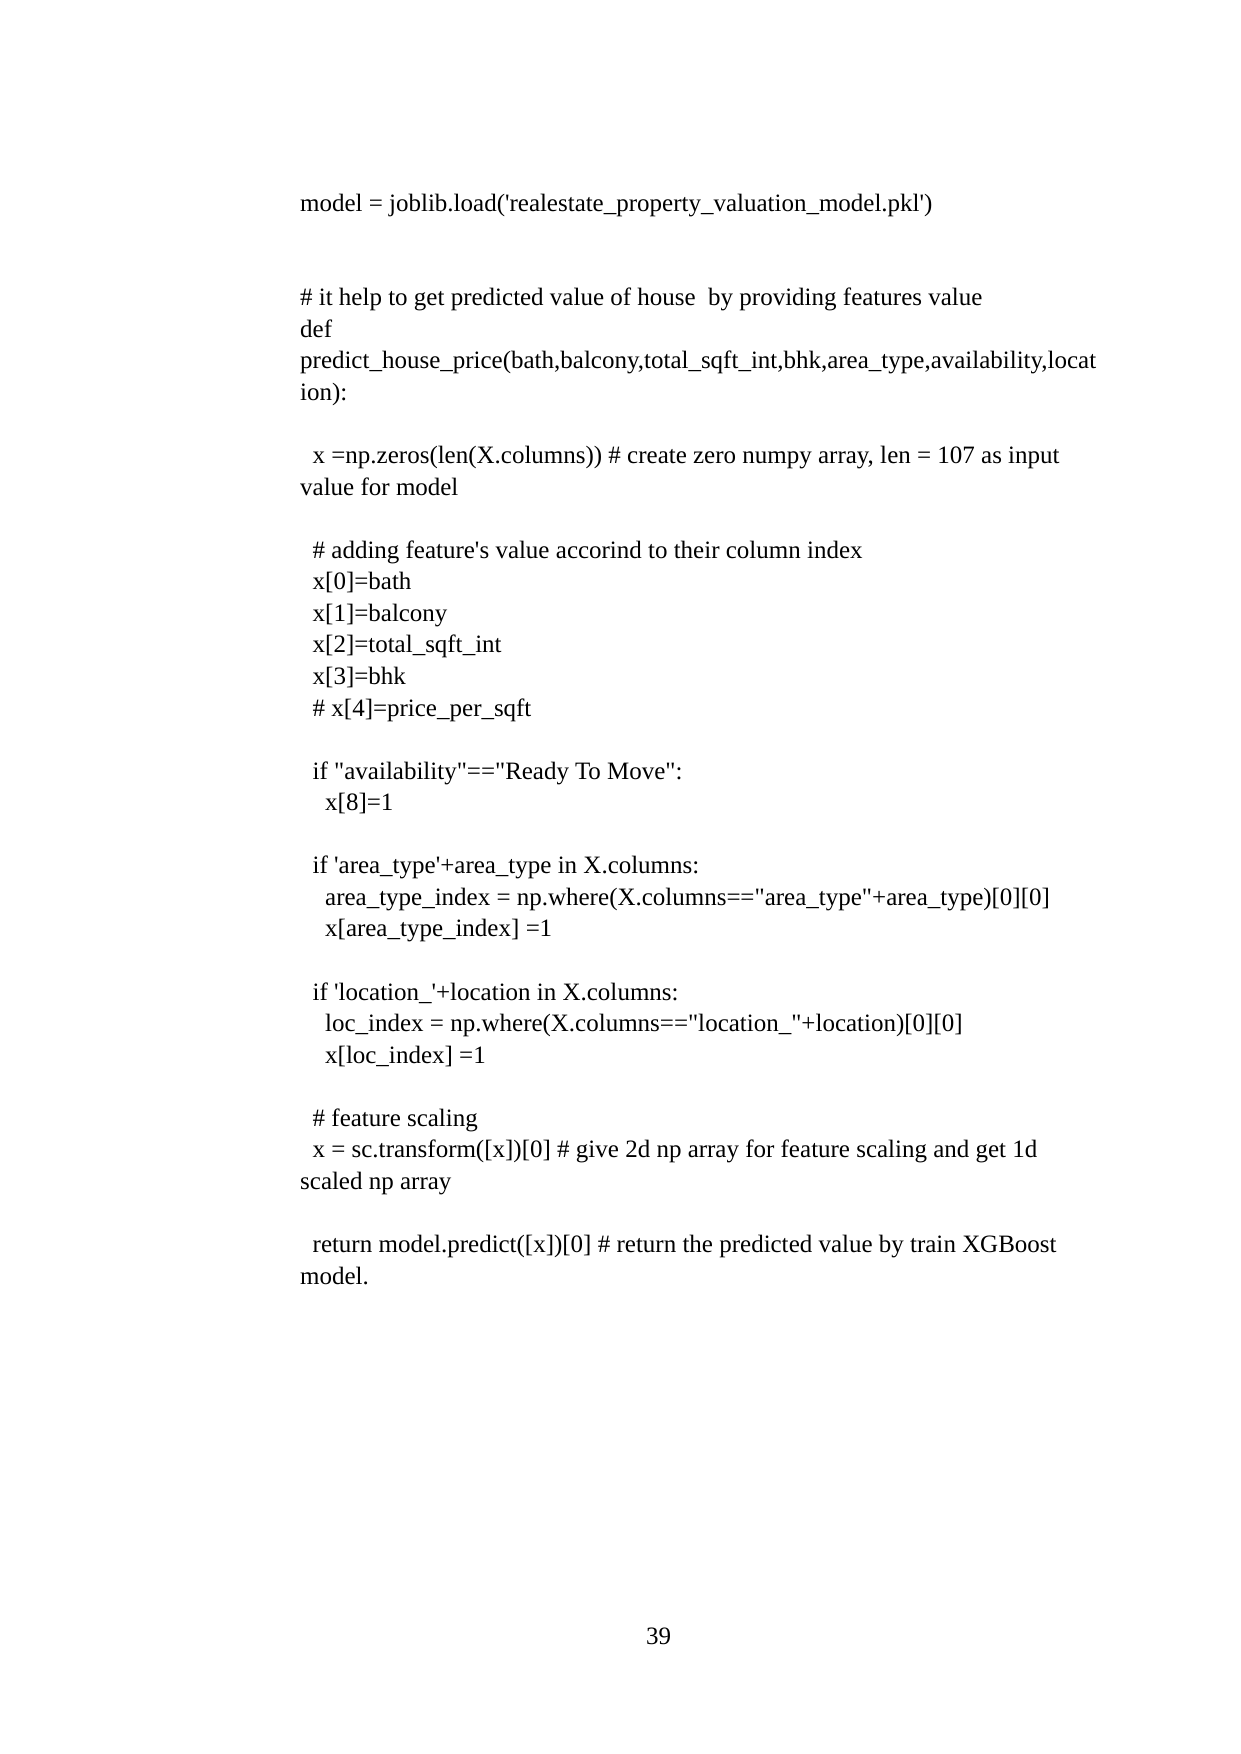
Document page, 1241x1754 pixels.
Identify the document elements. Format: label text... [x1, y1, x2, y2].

list def predict_house_price(bath,balcony,total_sqft_int,bhk,area_type,availability,location): [300, 314, 1098, 406]
list # x[4]=price_per_sqft [300, 693, 1098, 721]
list # it help to get predicted value of house by providing features value [300, 282, 1098, 311]
list # adding feature's value accorind to their column index [300, 535, 1098, 563]
list x[2]=total_sqft_int [300, 629, 1098, 658]
list model = joblib.load('realestate_property_valuation_model.pkl') [300, 188, 1098, 216]
list loc_index = np.where(X.columns=="location_"+location)[0][0] [300, 1008, 1098, 1037]
list x[area_type_index] =1 [300, 913, 1098, 942]
list if 'area_type'+area_type in X.columns: [300, 850, 1098, 879]
list area_type_index = np.where(X.columns=="area_type"+area_type)[0][0] [300, 882, 1098, 911]
list x[8]=1 [300, 787, 1098, 816]
list x[1]=balcony [300, 598, 1098, 627]
list if 'location_'+location in X.columns: [300, 977, 1098, 1005]
list x[loc_index] =1 [300, 1040, 1098, 1068]
list x =np.zeros(len(X.columns)) # create zero numpy array, len = 107 as input value for model [300, 440, 1098, 500]
list return model.predict([x])[0] # return the predicted value by train XGBoost model. [300, 1229, 1098, 1289]
list x = sc.transform([x])[0] # give 2d np array for feature scaling and get 1d scaled np array [300, 1134, 1098, 1195]
list x[3]=bhk [300, 661, 1098, 690]
list if "availability"=="Ready To Move": [300, 756, 1098, 784]
list # feature scaling [300, 1103, 1098, 1132]
list x[0]=bath [300, 566, 1098, 595]
